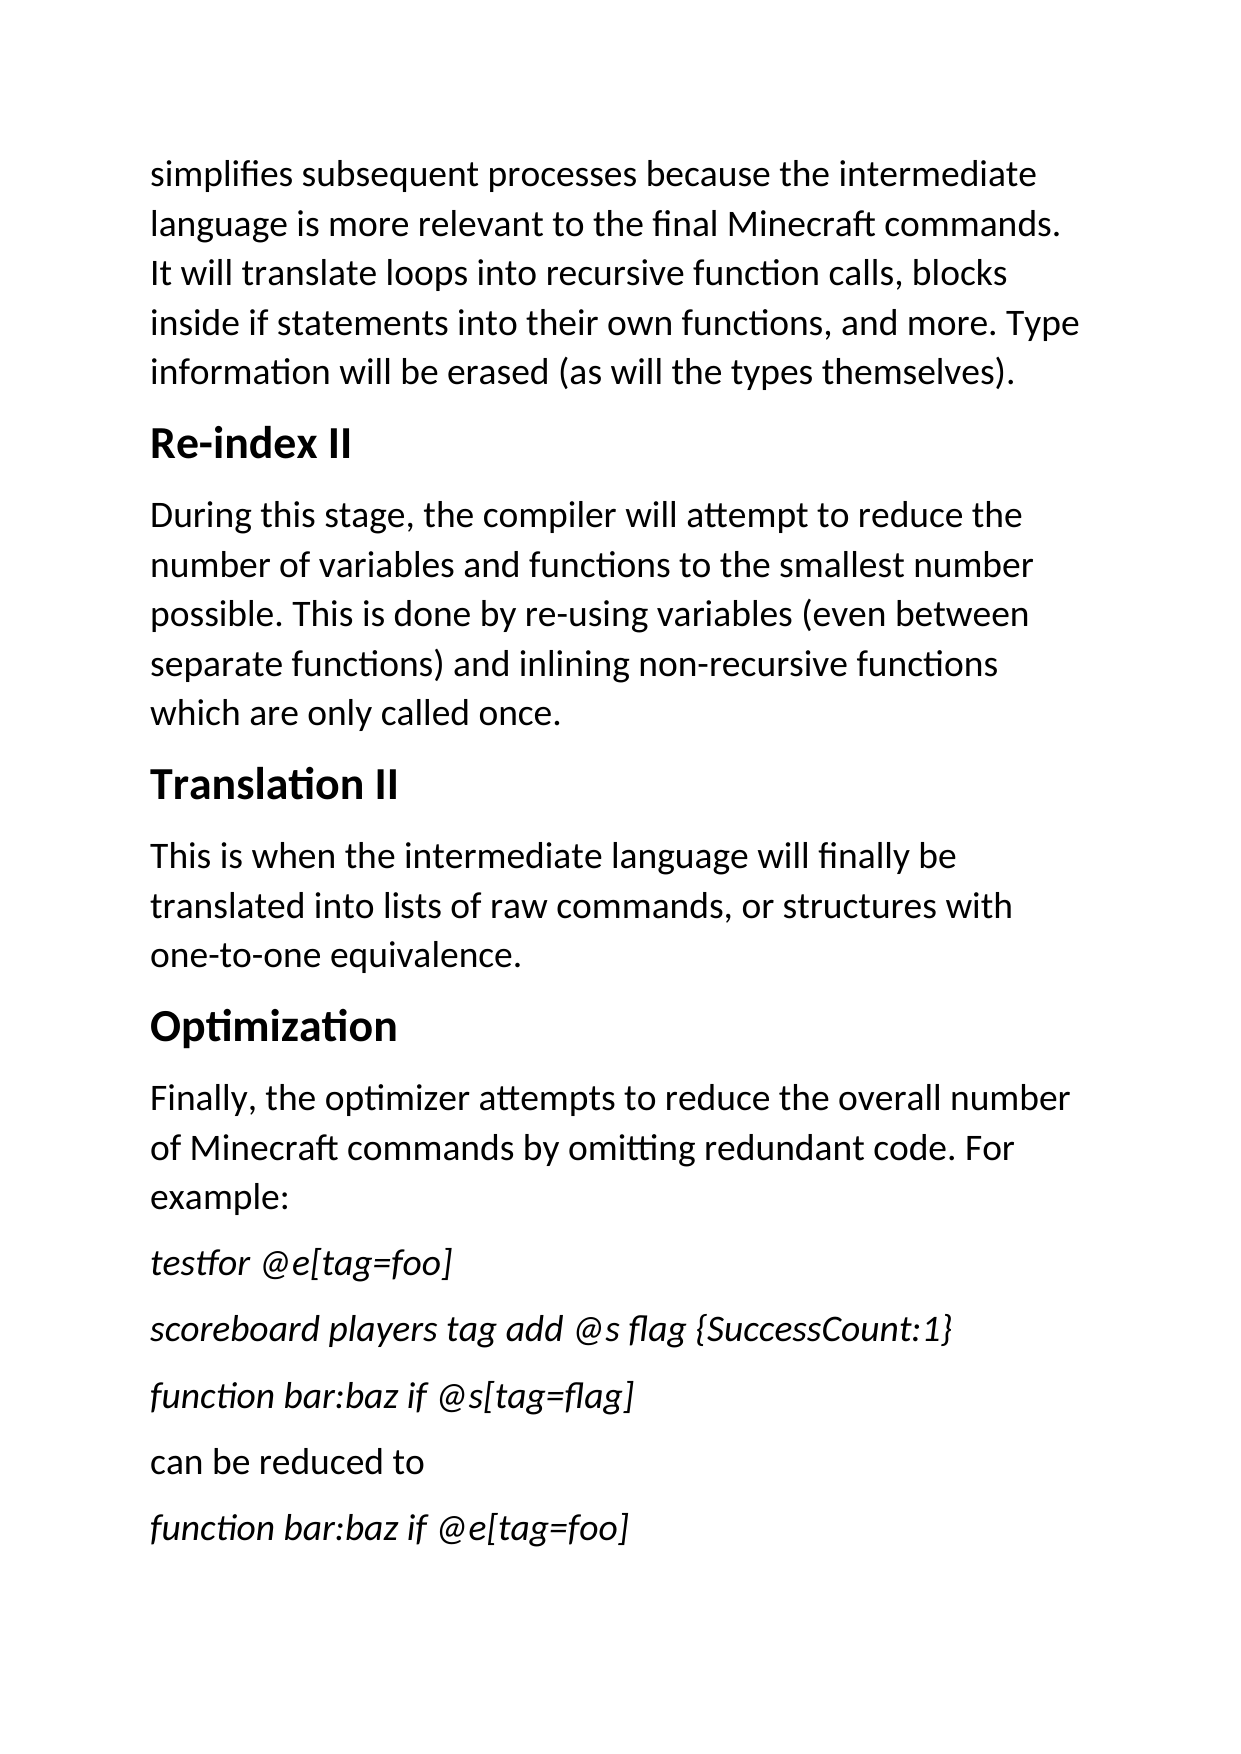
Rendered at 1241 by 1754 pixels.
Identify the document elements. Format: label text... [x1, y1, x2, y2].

text During this stage, the compiler will attempt to reduce the number of variables and functions to the smallest number possible. This is done by re-using variables (even between separate functions) and inlining non-recursive functions which are only called once. [150, 491, 1090, 735]
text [150, 150, 1090, 394]
text testfor @e[tag=foo] [150, 1239, 1090, 1285]
text Translation II [150, 755, 1090, 811]
text Optimization [150, 997, 1090, 1053]
text can be reduced to [150, 1438, 1090, 1483]
text Finally, the optimizer attempts to reduce the overall number of Minecraft commands by omitting redundant code. For example: [150, 1074, 1090, 1219]
text function bar:baz if @e[tag=foo] [150, 1504, 1090, 1550]
text function bar:baz if @s[tag=flag] [150, 1372, 1090, 1417]
text scoreboard players tag add @s flag {SuccessCount:1} [150, 1305, 1090, 1351]
text This is when the intermediate language will finally be translated into lists of raw commands, or structures with one-to-one equivalence. [150, 832, 1090, 977]
text Re-index II [150, 414, 1090, 470]
